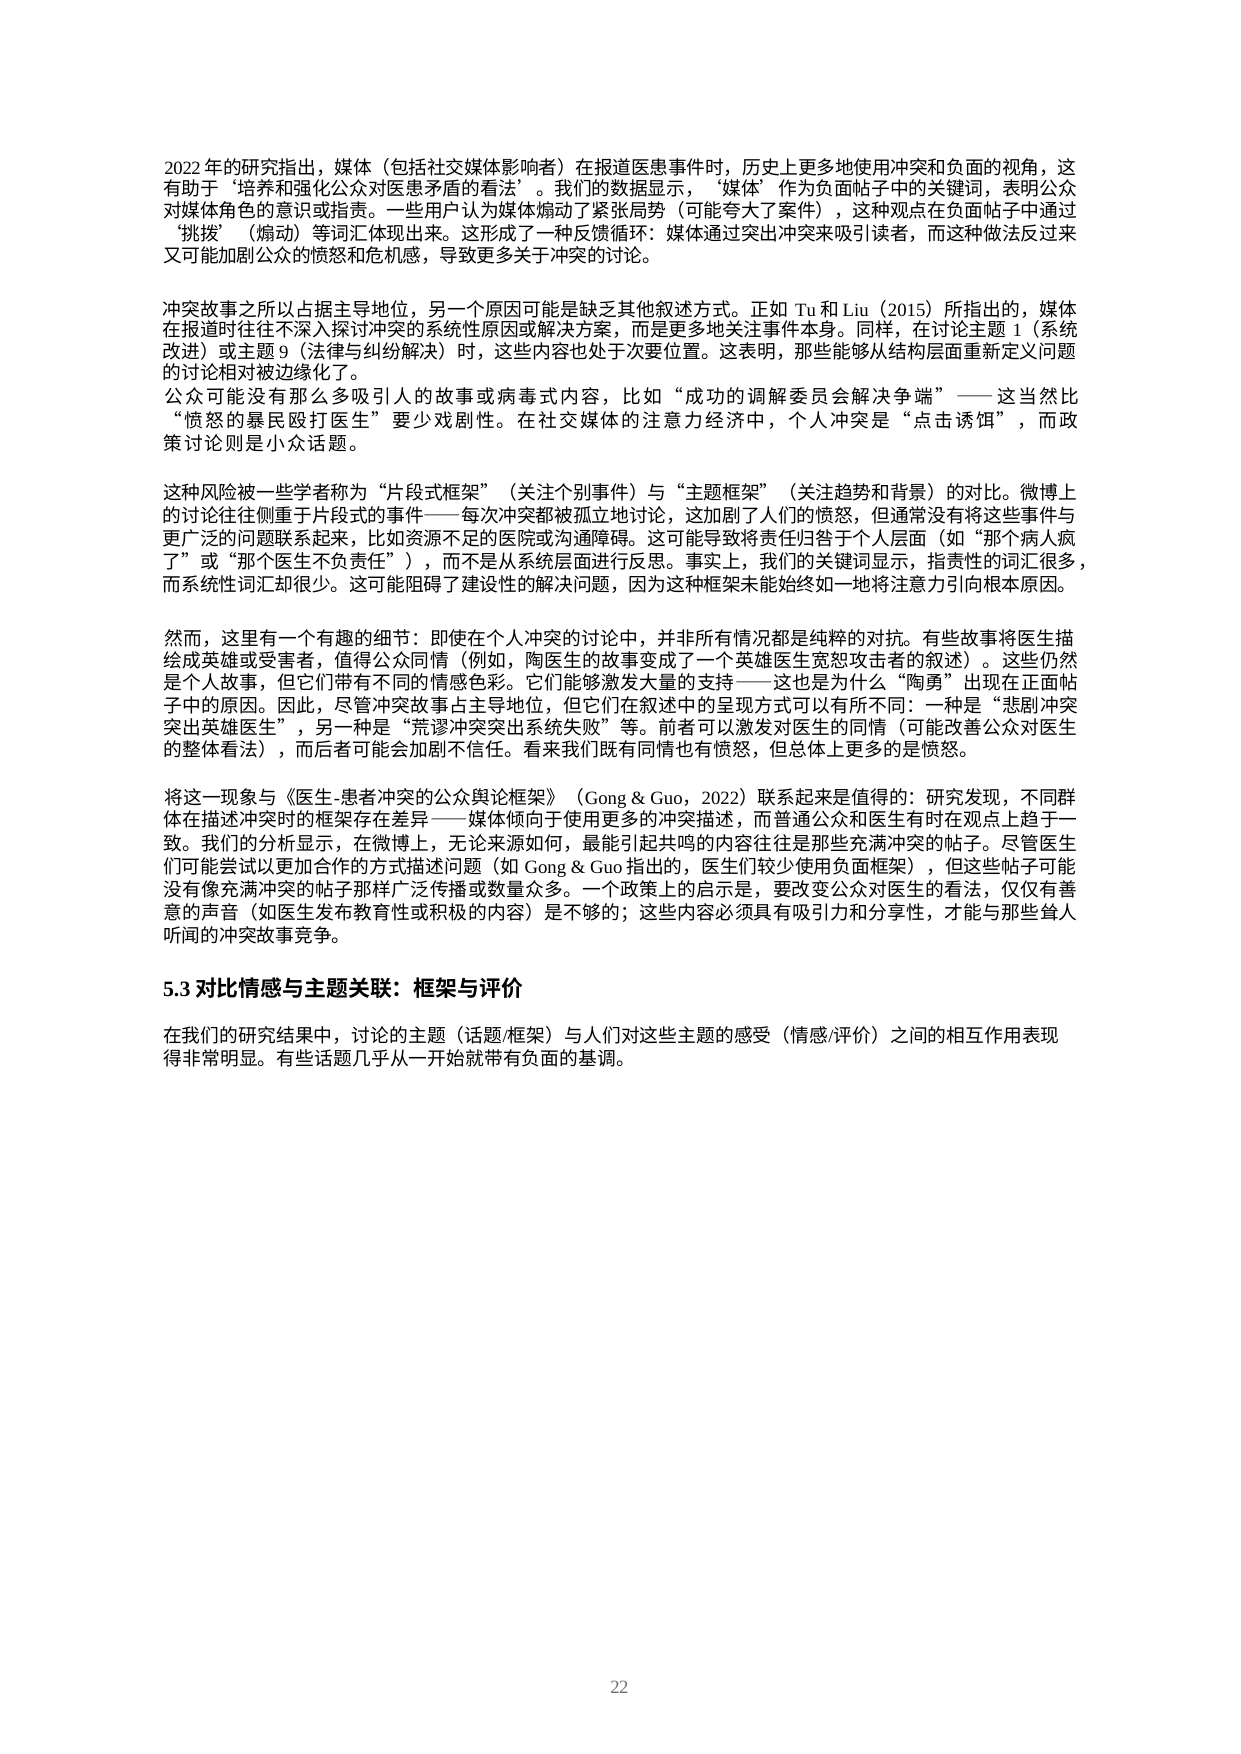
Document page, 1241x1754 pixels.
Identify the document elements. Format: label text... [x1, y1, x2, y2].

text 冲突故事之所以占据主导地位，另一个原因可能是缺乏其他叙述方式。正如Tu和Liu（2015）所指出的，媒体在报道时往往不深入探讨冲突的系统性原因或解决方案，而是更多地关注事件本身。同样，在讨论主题1（系统改进）或主题9（法律与纠纷解决）时，这些内容也处于次要位置。这表明，那些能够从结构层面重新定义问题的讨论相对被边缘化了。 [162, 300, 1078, 385]
text 5.3对比情感与主题关联：框架与评价 [163, 976, 1078, 1001]
text 在我们的研究结果中，讨论的主题（话题/框架）与人们对这些主题的感受（情感/评价）之间的相互作用表现得非常明显。有些话题几乎从一开始就带有负面的基调。 [163, 1024, 1078, 1071]
text 这种风险被一些学者称为“片段式框架”（关注个别事件）与“主题框架”（关注趋势和背景）的对比。微博上的讨论往往侧重于片段式的事件——每次冲突都被孤立地讨论，这加剧了人们的愤怒，但通常没有将这些事件与更广泛的问题联系起来，比如资源不足的医院或沟通障碍。这可能导致将责任归咎于个人层面（如“那个病人疯了”或“那个医生不负责任”），而不是从系统层面进行反思。事实上，我们的关键词显示，指责性的词汇很多，而系统性词汇却很少。这可能阻碍了建设性的解决问题，因为这种框架未能始终如一地将注意力引向根本原因。 [163, 481, 1078, 597]
text 公众可能没有那么多吸引人的故事或病毒式内容，比如“成功的调解委员会解决争端”——这当然比“愤怒的暴民殴打医生”要少戏剧性。在社交媒体的注意力经济中，个人冲突是“点击诱饵”，而政策讨论则是小众话题。 [163, 385, 1078, 456]
text 将这一现象与《医生-患者冲突的公众舆论框架》（Gong & Guo，2022）联系起来是值得的：研究发现，不同群体在描述冲突时的框架存在差异——媒体倾向于使用更多的冲突描述，而普通公众和医生有时在观点上趋于一致。我们的分析显示，在微博上，无论来源如何，最能引起共鸣的内容往往是那些充满冲突的帖子。尽管医生们可能尝试以更加合作的方式描述问题（如Gong & Guo指出的，医生们较少使用负面框架），但这些帖子可能没有像充满冲突的帖子那样广泛传播或数量众多。一个政策上的启示是，要改变公众对医生的看法，仅仅有善意的声音（如医生发布教育性或积极的内容）是不够的；这些内容必须具有吸引力和分享性，才能与那些耸人听闻的冲突故事竞争。 [163, 786, 1078, 948]
text 然而，这里有一个有趣的细节：即使在个人冲突的讨论中，并非所有情况都是纯粹的对抗。有些故事将医生描绘成英雄或受害者，值得公众同情（例如，陶医生的故事变成了一个英雄医生宽恕攻击者的叙述）。这些仍然是个人故事，但它们带有不同的情感色彩。它们能够激发大量的支持——这也是为什么“陶勇”出现在正面帖子中的原因。因此，尽管冲突故事占主导地位，但它们在叙述中的呈现方式可以有所不同：一种是“悲剧冲突突出英雄医生”，另一种是“荒谬冲突突出系统失败”等。前者可以激发对医生的同情（可能改善公众对医生的整体看法），而后者可能会加剧不信任。看来我们既有同情也有愤怒，但总体上更多的是愤怒。 [163, 628, 1078, 762]
text 2022年的研究指出，媒体（包括社交媒体影响者）在报道医患事件时，历史上更多地使用冲突和负面的视角，这有助于‘培养和强化公众对医患矛盾的看法’。我们的数据显示，‘媒体’作为负面帖子中的关键词，表明公众对媒体角色的意识或指责。一些用户认为媒体煽动了紧张局势（可能夸大了案件），这种观点在负面帖子中通过‘挑拨’（煽动）等词汇体现出来。这形成了一种反馈循环：媒体通过突出冲突来吸引读者，而这种做法反过来又可能加剧公众的愤怒和危机感，导致更多关于冲突的讨论。 [163, 156, 1078, 268]
